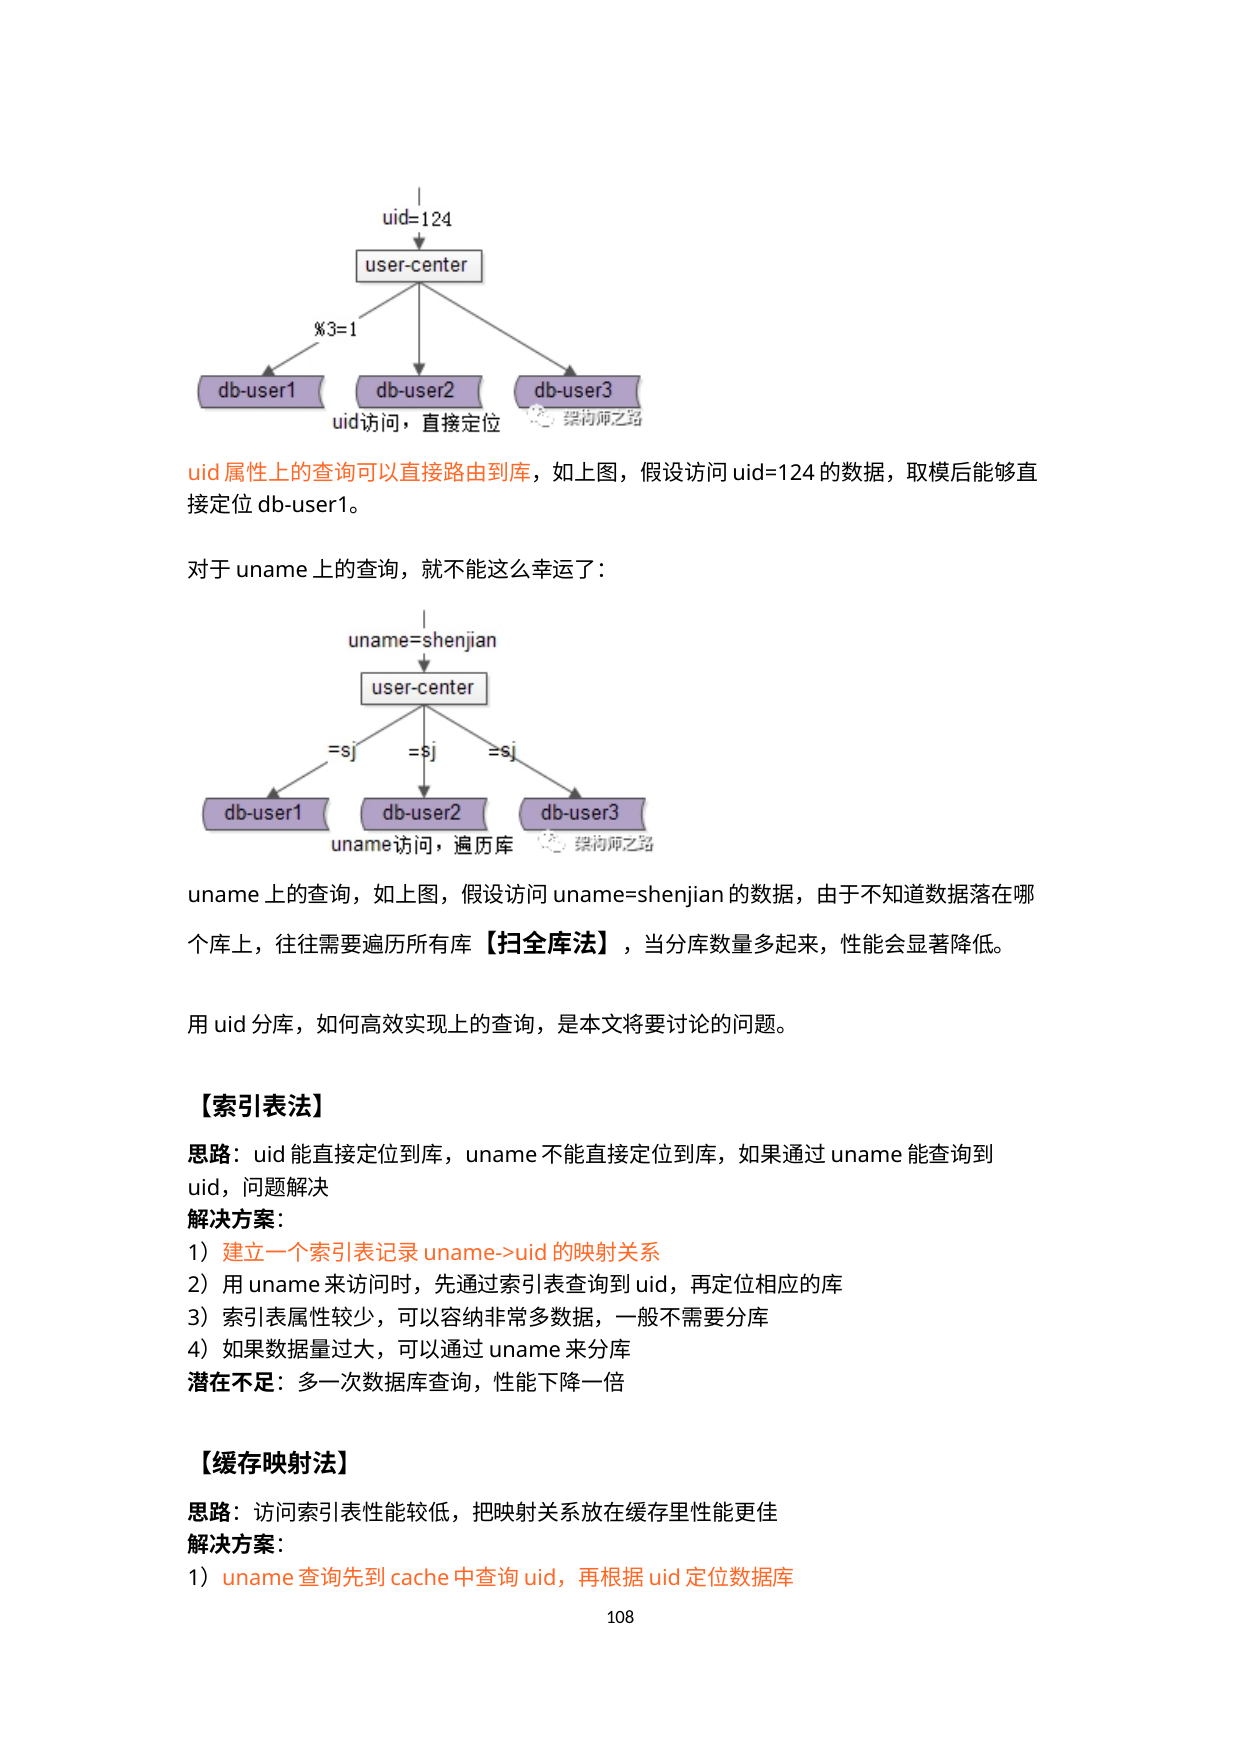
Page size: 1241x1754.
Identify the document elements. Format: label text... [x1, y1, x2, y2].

text 1）建立一个索引表记录uname->uid的映射关系 [187, 1234, 1053, 1267]
text 潜在不足：多一次数据库查询，性能下降一倍 [187, 1364, 1053, 1397]
text 解决方案： [187, 1202, 1053, 1234]
text 1）uname查询先到cache中查询uid，再根据uid定位数据库 [187, 1559, 1053, 1592]
text uname上的查询，如上图，假设访问uname=shenjian的数据，由于不知道数据落在哪个库上，往往需要遍历所有库【扫全库法】，当分库数量多起来，性能会显著降低。 [187, 877, 1053, 974]
picture [187, 177, 655, 440]
text 【缓存映射法】 [187, 1429, 1053, 1494]
text 对于uname上的查询，就不能这么幸运了： [187, 552, 1053, 584]
text 思路：uid能直接定位到库，uname不能直接定位到库，如果通过uname能查询到uid，问题解决 [187, 1137, 1053, 1202]
text 3）索引表属性较少，可以容纳非常多数据，一般不需要分库 [187, 1299, 1053, 1332]
text 用uid分库，如何高效实现上的查询，是本文将要讨论的问题。 [187, 1007, 1053, 1039]
text uid属性上的查询可以直接路由到库，如上图，假设访问uid=124的数据，取模后能够直接定位db-user1。 [187, 454, 1053, 519]
text 2）用uname来访问时，先通过索引表查询到uid，再定位相应的库 [187, 1267, 1053, 1299]
text 【索引表法】 [187, 1072, 1053, 1137]
picture [187, 594, 668, 867]
text 思路：访问索引表性能较低，把映射关系放在缓存里性能更佳 [187, 1494, 1053, 1527]
text 解决方案： [187, 1527, 1053, 1559]
text 4）如果数据量过大，可以通过uname来分库 [187, 1332, 1053, 1364]
